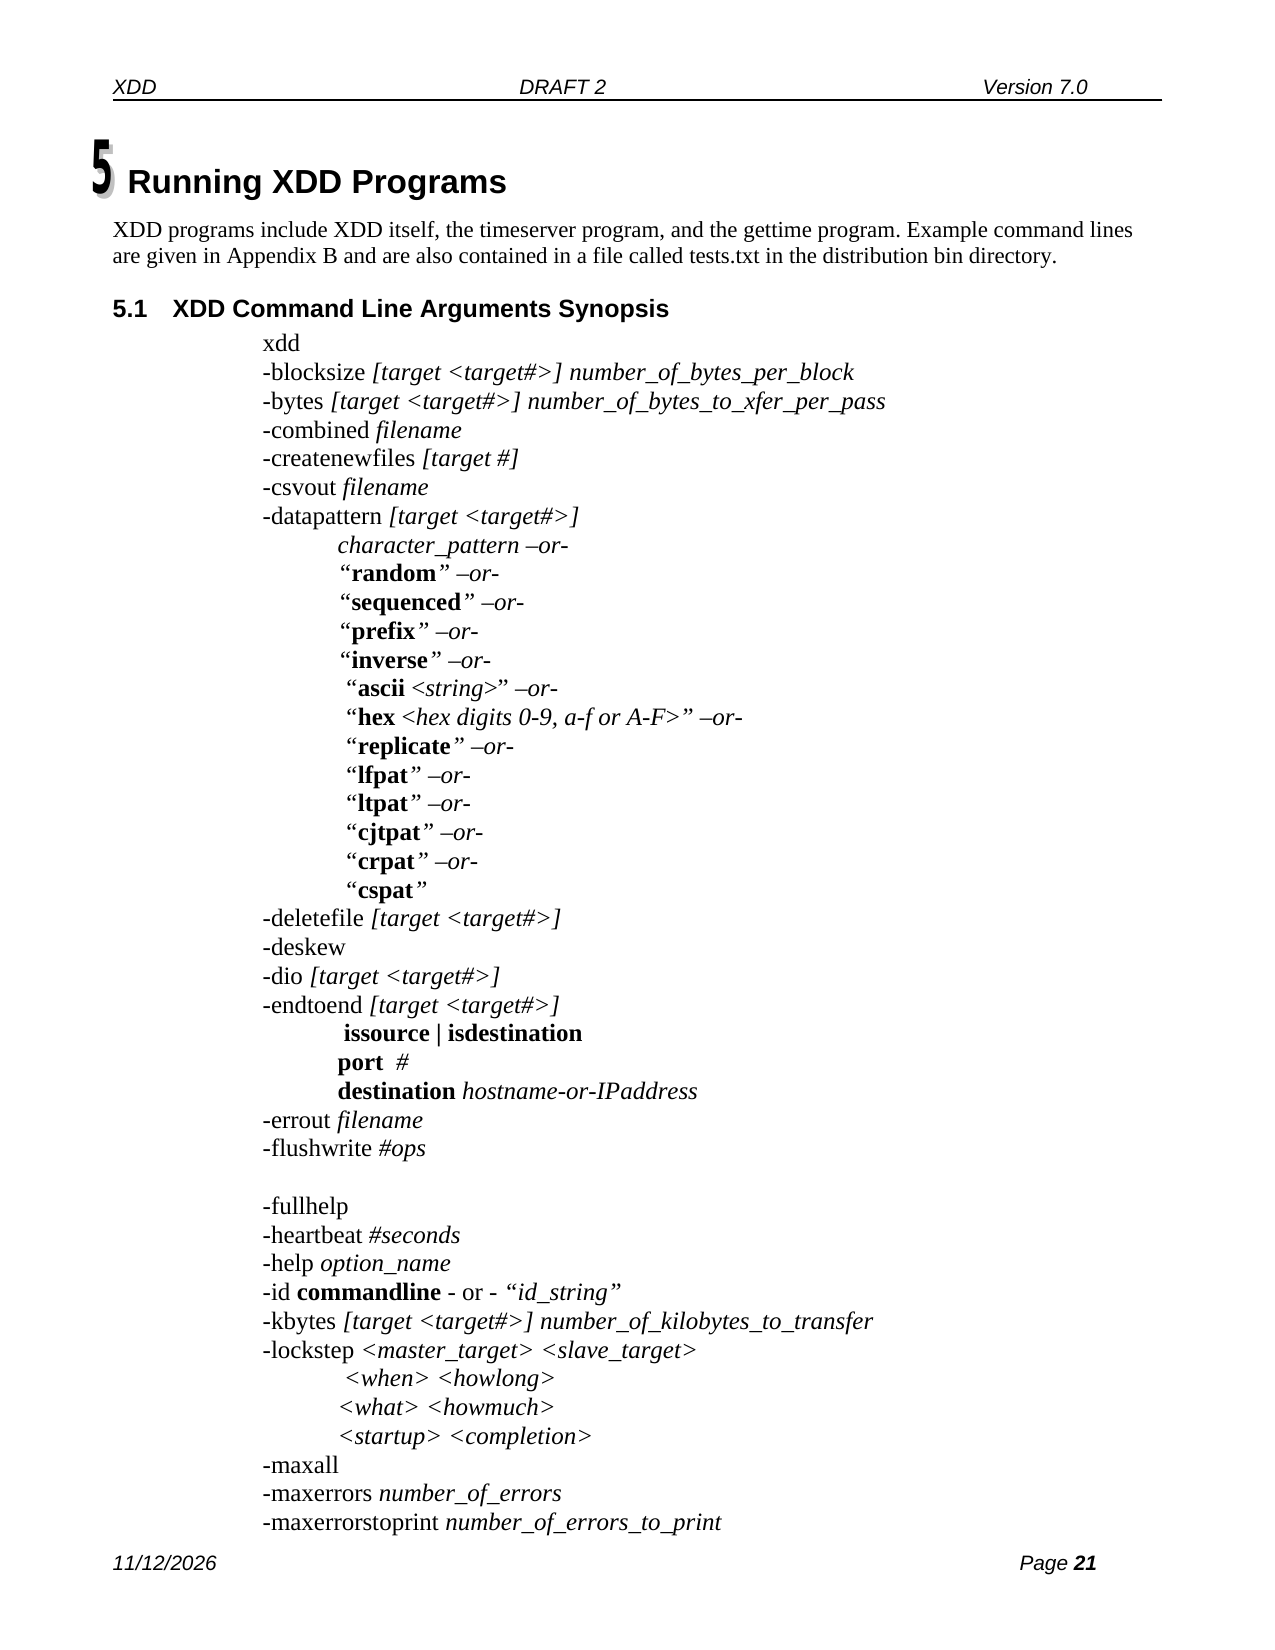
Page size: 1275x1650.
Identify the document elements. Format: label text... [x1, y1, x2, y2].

text “random” –or- [262, 558, 1162, 587]
text “crpat” –or- [262, 846, 1162, 875]
text -id commandline - or - “id_string” [187, 1277, 1162, 1306]
text -endtoend [target <target#>] [187, 990, 1162, 1018]
text “cjtpat” –or- [262, 817, 1162, 846]
text “lfpat” –or- [262, 760, 1162, 788]
text “replicate” –or- [262, 731, 1162, 760]
text <when> <howlong> [262, 1363, 1162, 1392]
text “prefix” –or- [262, 616, 1162, 645]
text -bytes [target <target#>] number_of_bytes_to_xfer_per_pass [187, 386, 1162, 415]
text -flushwrite #ops [187, 1133, 1162, 1162]
text “cspat” [262, 875, 1162, 903]
text character_pattern –or- [262, 530, 1162, 558]
text issource | isdestination [262, 1018, 1162, 1047]
text “sequenced” –or- [262, 587, 1162, 616]
subtitle XDD Command Line Arguments Synopsis [112, 293, 1162, 322]
text -dio [target <target#>] [187, 961, 1162, 990]
text -fullhelp [187, 1191, 1162, 1220]
text port # [187, 1047, 1162, 1076]
text -maxerrors number_of_errors [187, 1478, 1162, 1507]
text -createnewfiles [target #] [187, 443, 1162, 472]
text -maxall [187, 1450, 1162, 1478]
text “inverse” –or- [262, 645, 1162, 673]
text -help option_name [187, 1248, 1162, 1277]
text -errout filename [187, 1105, 1162, 1133]
text -lockstep <master_target> <slave_target> [187, 1335, 1162, 1363]
text “ascii <string>” –or- [262, 673, 1162, 702]
text -heartbeat #seconds [187, 1220, 1162, 1248]
text -kbytes [target <target#>] number_of_kilobytes_to_transfer [187, 1306, 1162, 1335]
text -deskew [187, 932, 1162, 961]
text “hex <hex digits 0-9, a-f or A-F>” –or- [262, 702, 1162, 731]
subtitle Running XDD Programs [112, 114, 1162, 216]
text -csvout filename [187, 472, 1162, 501]
text -blocksize [target <target#>] number_of_bytes_per_block [187, 357, 1162, 386]
text -maxerrorstoprint number_of_errors_to_print [187, 1507, 1162, 1536]
text “ltpat” –or- [262, 788, 1162, 817]
text <startup> <completion> [262, 1421, 1162, 1450]
text destination hostname-or-IPaddress [187, 1076, 1162, 1105]
text xdd [187, 328, 1162, 357]
text -datapattern [target <target#>] [187, 501, 1162, 530]
text -combined filename [187, 415, 1162, 443]
text XDD programs include XDD itself, the timeserver program, and the gettime program. Example command lines are given in Appendix B and are also contained in a file called tests.txt in the distribution bin directory. [112, 216, 1162, 268]
text <what> <howmuch> [262, 1392, 1162, 1421]
text -deletefile [target <target#>] [187, 903, 1162, 932]
